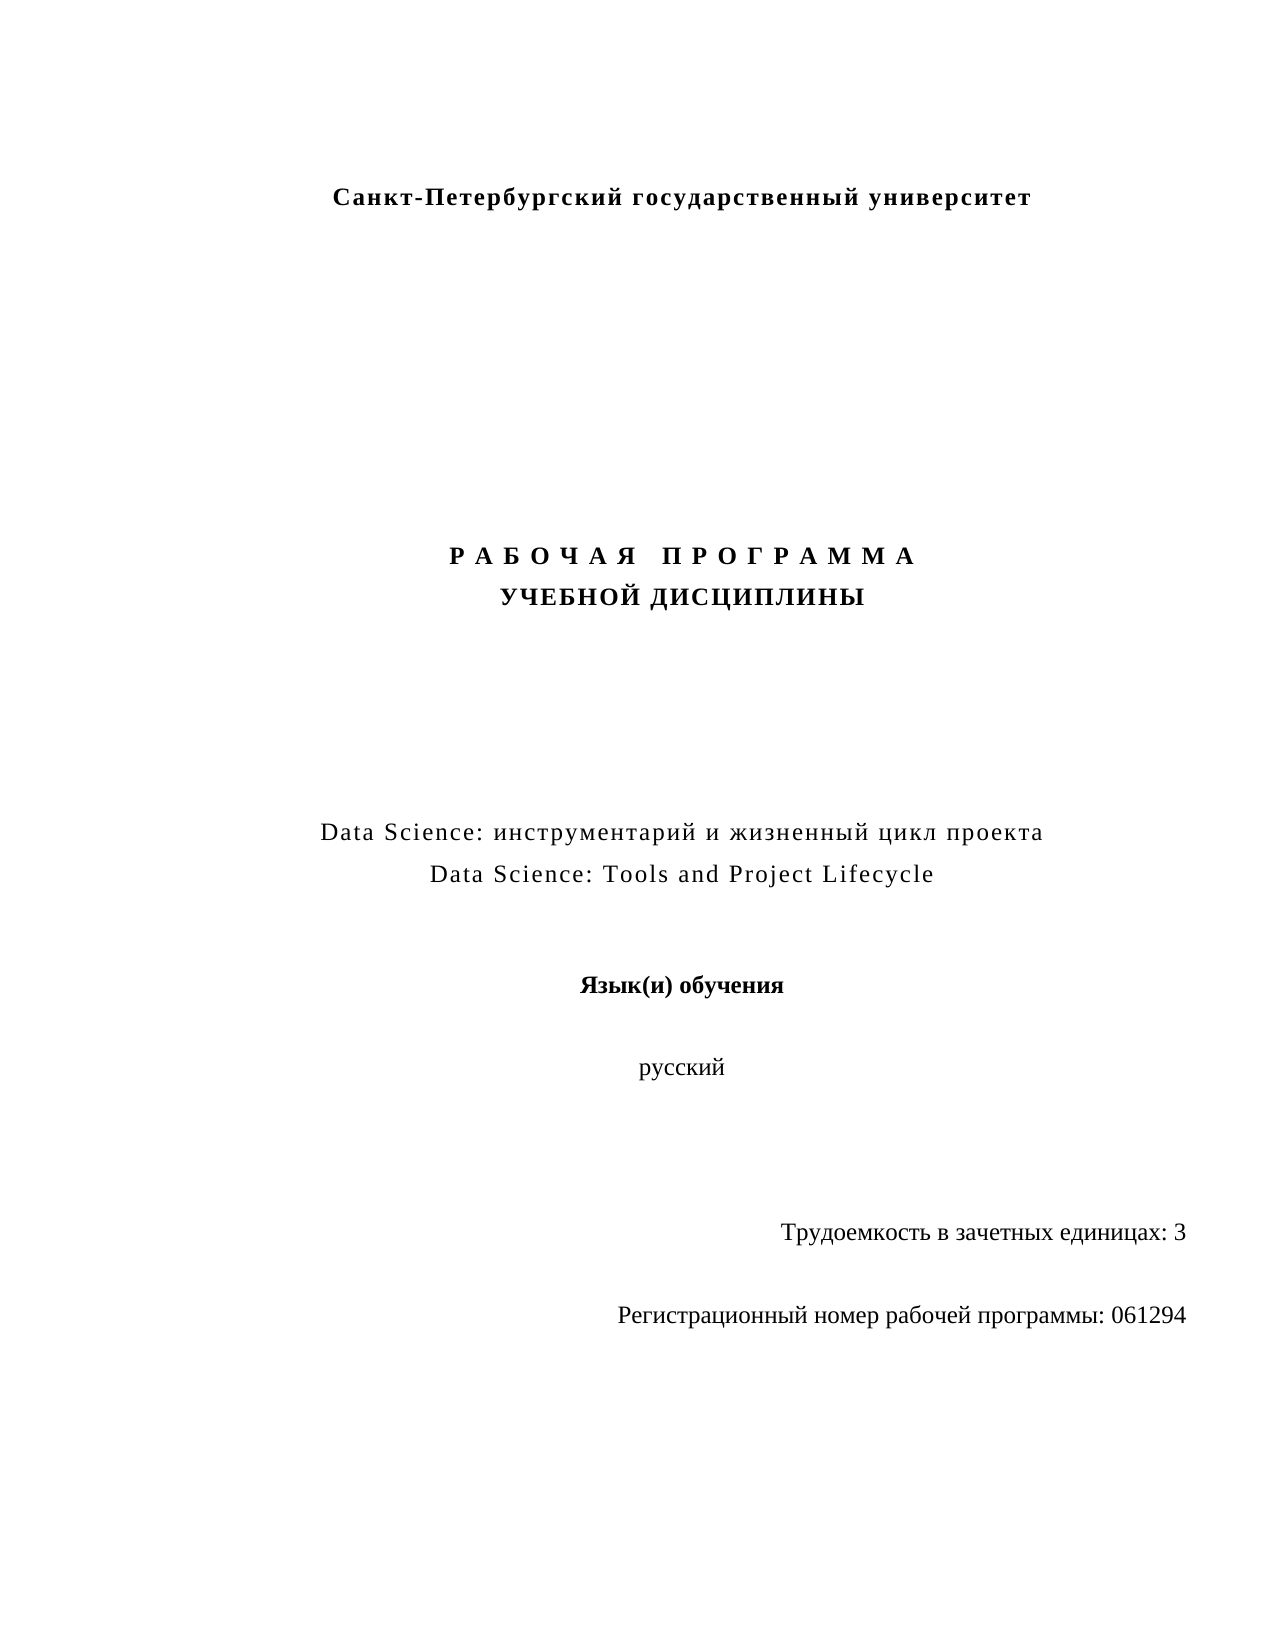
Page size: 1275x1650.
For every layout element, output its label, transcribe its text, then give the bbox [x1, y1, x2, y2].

text Data Science: инструментарий и жизненный цикл проекта [177, 817, 1186, 846]
text Санкт-Петербургский государственный университет [177, 182, 1186, 211]
text Р А Б О Ч А Я П Р О Г Р А М М А [177, 541, 1186, 570]
text Язык(и) обучения [177, 970, 1186, 999]
text Трудоемкость в зачетных единицах: 3 [177, 1217, 1186, 1246]
text русский [177, 1052, 1186, 1081]
text УЧЕБНОЙ ДИСЦИПЛИНЫ [177, 582, 1186, 611]
text Data Science: Tools and Project Lifecycle [177, 859, 1186, 887]
text Регистрационный номер рабочей программы: 061294 [177, 1300, 1186, 1329]
